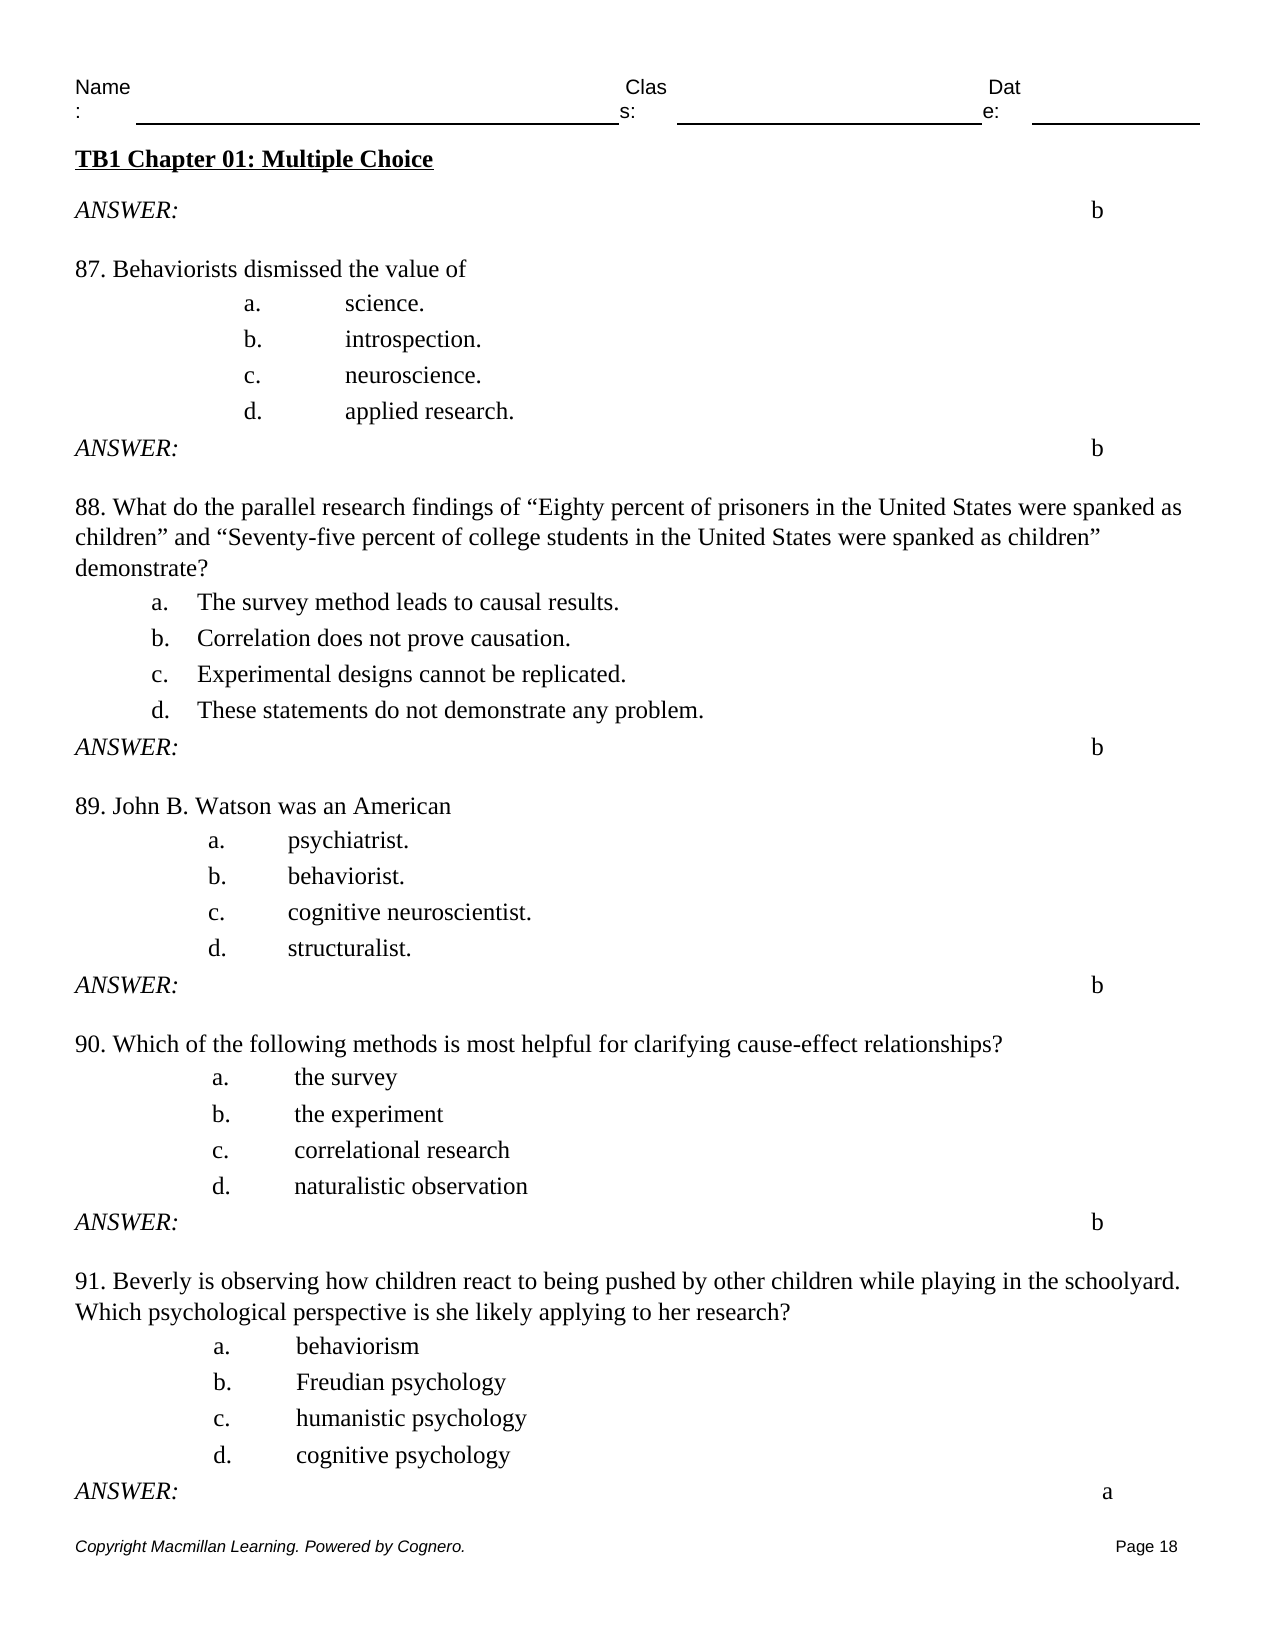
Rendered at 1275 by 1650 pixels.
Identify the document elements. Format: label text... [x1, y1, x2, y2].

table_header 91. Beverly is observing how children react to being pushed by other children while playing in the schoolyard. Which psychological perspective is she likely applying to her research? [75, 1266, 1200, 1508]
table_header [75, 192, 1200, 227]
table_header 87. Behaviorists dismissed the value of [75, 254, 1200, 464]
table_header 88. What do the parallel research findings of “Eighty percent of prisoners in the United States were spanked as children” and “Seventy-five percent of college students in the United States were spanked as children” demonstrate? [75, 492, 1200, 764]
table_header 89. John B. Watson was an American [75, 791, 1200, 1002]
table_header 90. Which of the following methods is most helpful for clarifying cause-effect relationships? [75, 1029, 1200, 1239]
